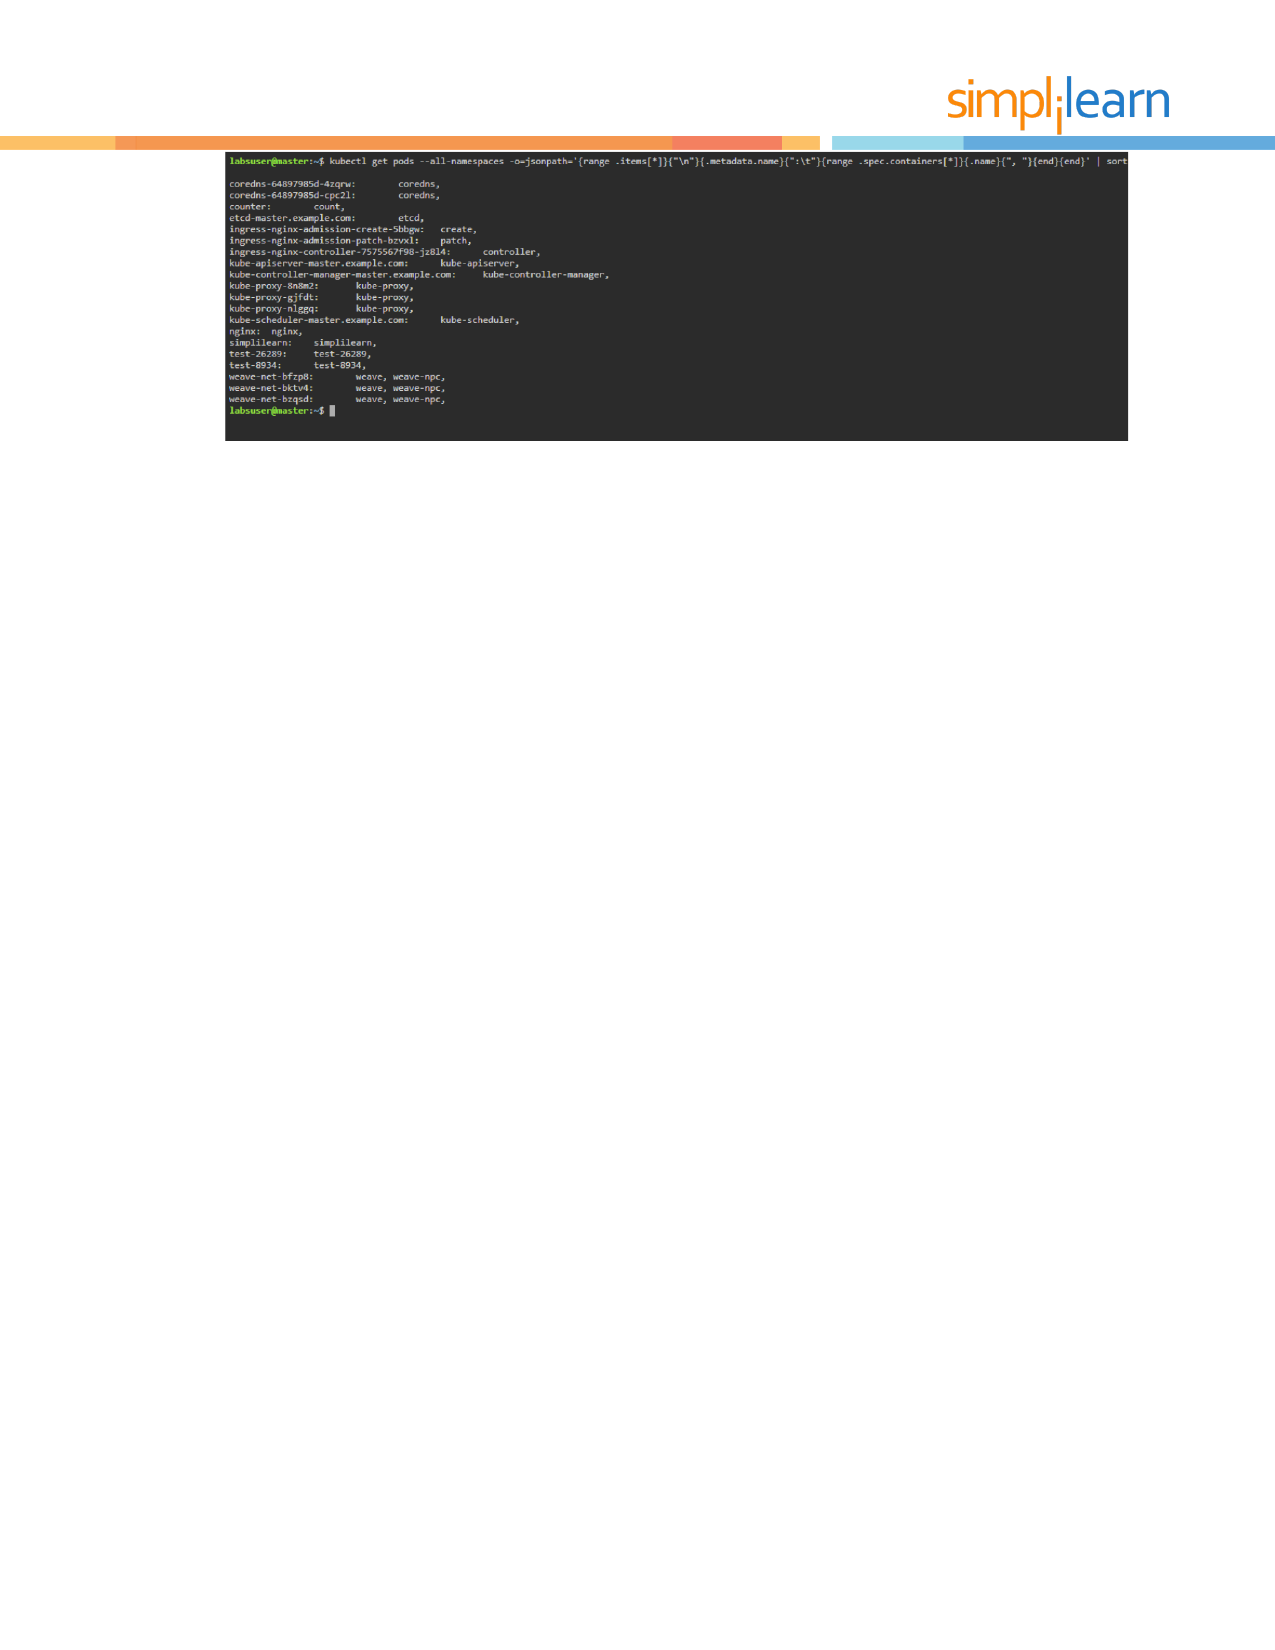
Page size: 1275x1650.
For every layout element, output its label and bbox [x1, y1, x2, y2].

picture [0, 76, 1275, 441]
